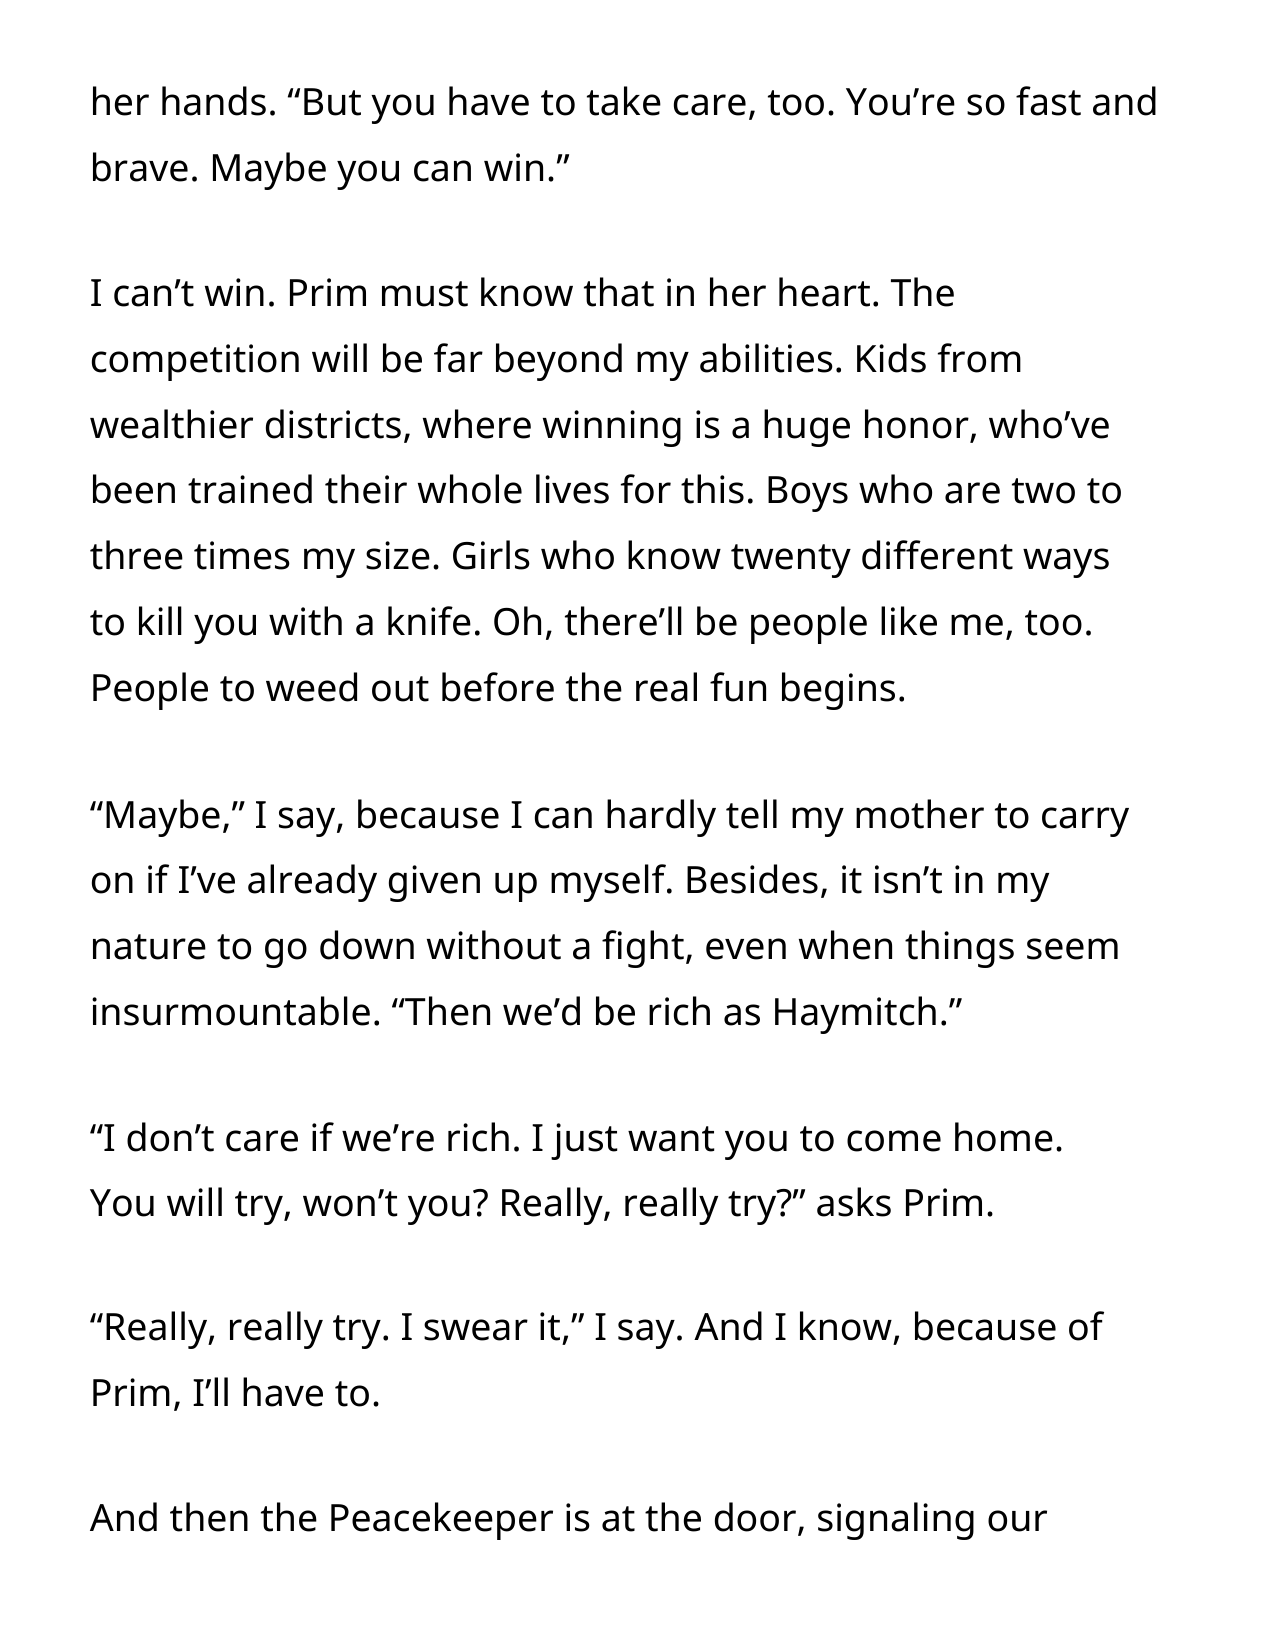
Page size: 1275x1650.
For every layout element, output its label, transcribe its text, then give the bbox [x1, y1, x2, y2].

text And then the Peacekeeper is at the door, signaling our [89, 1491, 1181, 1542]
text “Maybe,” I say, because I can hardly tell my mother to carry on if I’ve already given up myself. Besides, it isn’t in my nature to go down without a fight, even when things seem insurmountable. “Then we’d be rich as Haymitch.” [89, 788, 1144, 1036]
text “Really, really try. I swear it,” I say. And I know, because of Prim, I’ll have to. [89, 1300, 1181, 1417]
text I can’t win. Prim must know that in her heart. The competition will be far beyond my abilities. Kids from wealthier districts, where winning is a huge honor, who’ve been trained their whole lives for this. Boys who are two to three times my size. Girls who know twenty different ways to kill you with a knife. Oh, there’ll be people like me, too. People to weed out before the real fun begins. [89, 266, 1148, 712]
text You will try, won’t you? Really, really try?” asks Prim. [89, 1176, 1181, 1227]
text her hands. “But you have to take care, too. You’re so fast and brave. Maybe you can win.” [89, 75, 1181, 192]
text “I don’t care if we’re rich. I just want you to come home. [89, 1111, 1181, 1162]
